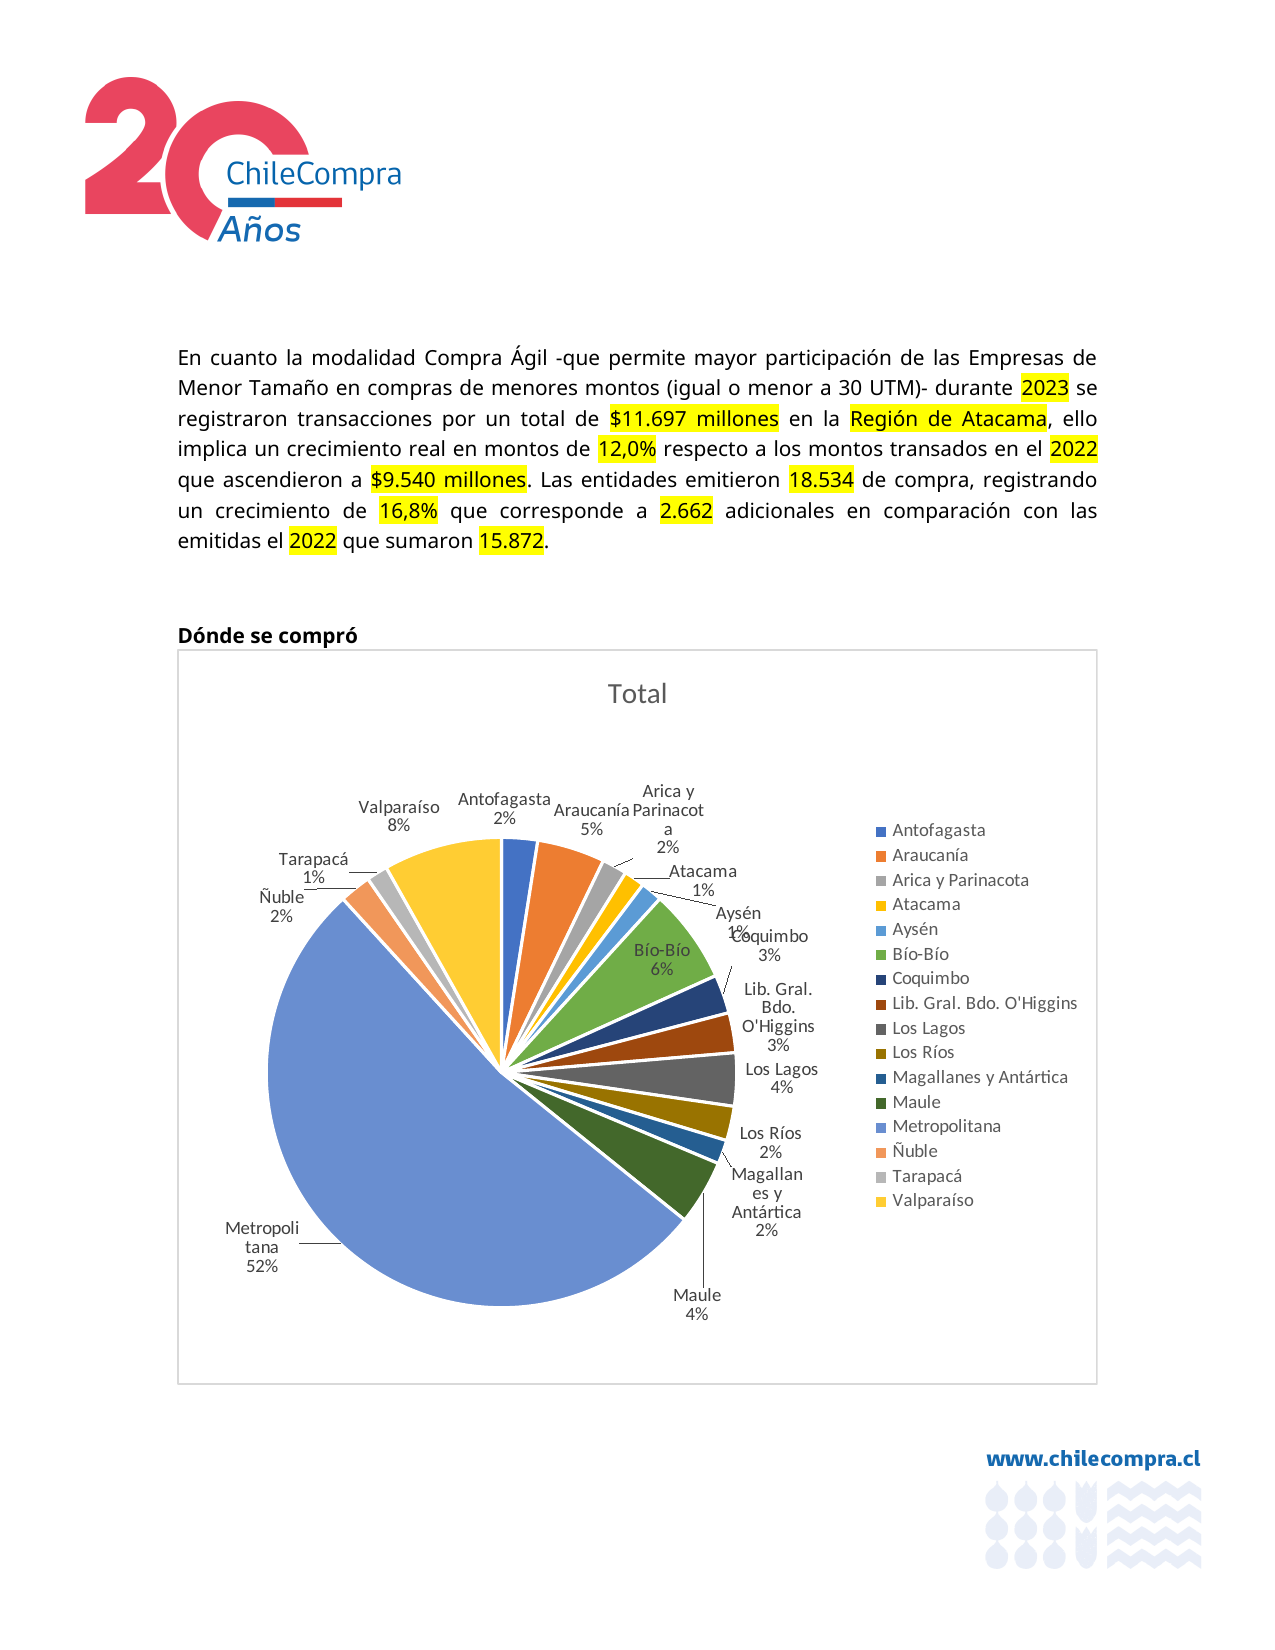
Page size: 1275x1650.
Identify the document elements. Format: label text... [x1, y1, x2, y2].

text En cuanto la modalidad Compra Ágil -que permite mayor participación de las Empresas de Menor Tamaño en compras de menores montos (igual o menor a 30 UTM)- durante 2023 se registraron transacciones por un total de $11.697 millones en la Región de Atacama, ello implica un crecimiento real en montos de 12,0% respecto a los montos transados en el 2022 que ascendieron a $9.540 millones. Las entidades emitieron 18.534 de compra, registrando un crecimiento de 16,8% que corresponde a 2.662 adicionales en comparación con las emitidas el 2022 que sumaron 15.872. [177, 343, 1098, 555]
picture [0, 21, 1275, 1628]
text Dónde se compró [177, 621, 1098, 649]
